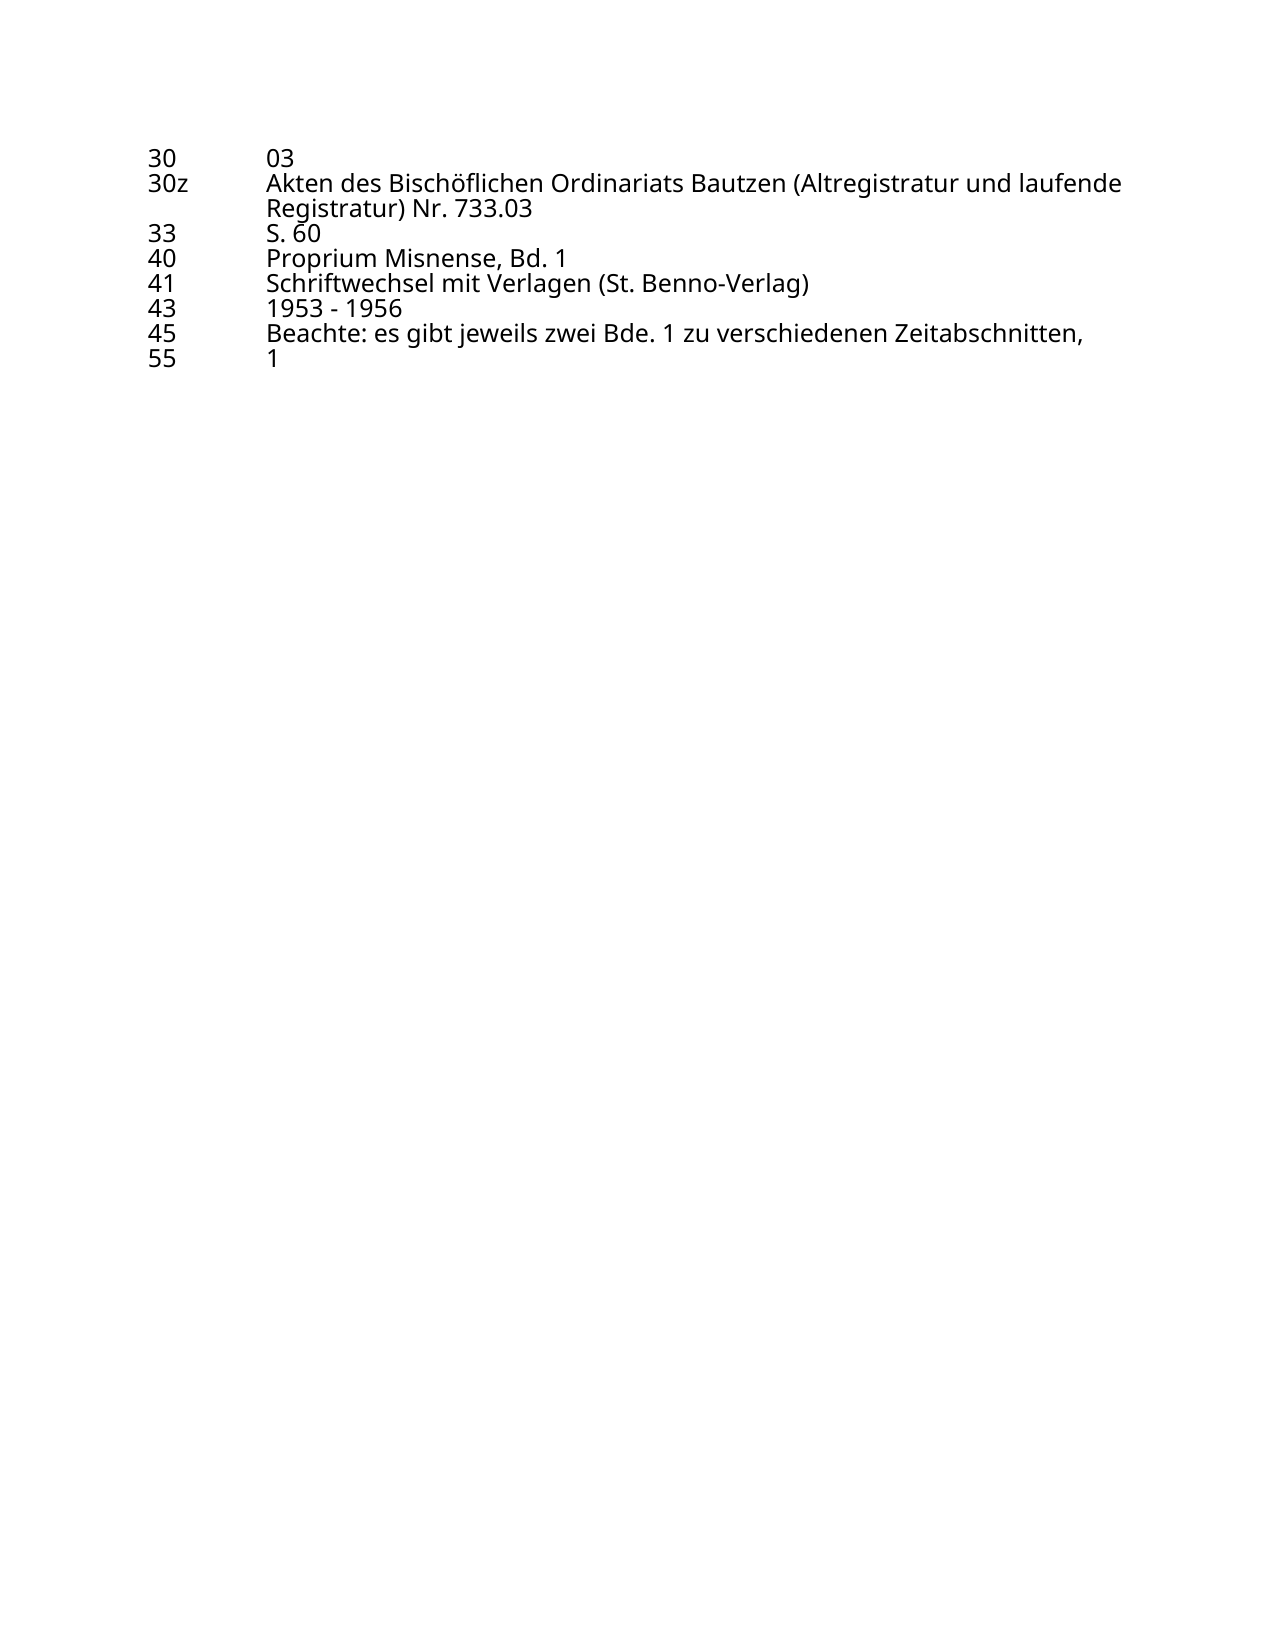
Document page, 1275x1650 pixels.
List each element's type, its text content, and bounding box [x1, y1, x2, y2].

text 43 1953 - 1956 [148, 298, 1127, 323]
text 33 S. 60 [148, 223, 1127, 248]
text 30 03 [148, 148, 1127, 173]
text 45 Beachte: es gibt jeweils zwei Bde. 1 zu verschiedenen Zeitabschnitten, [148, 323, 1127, 348]
text 40 s[Proprium Misnense]s, Bd. 1 [148, 248, 1127, 273]
text 30z Akten des Bischöflichen Ordinariats Bautzen (Altregistratur und laufende Registratur) Nr. 733.03 [148, 173, 1127, 223]
text 41 Schriftwechsel mit s[Verlag]sen (k[St. Benno-Verlag]k) [148, 273, 1127, 298]
text 55 1 [148, 348, 1127, 373]
